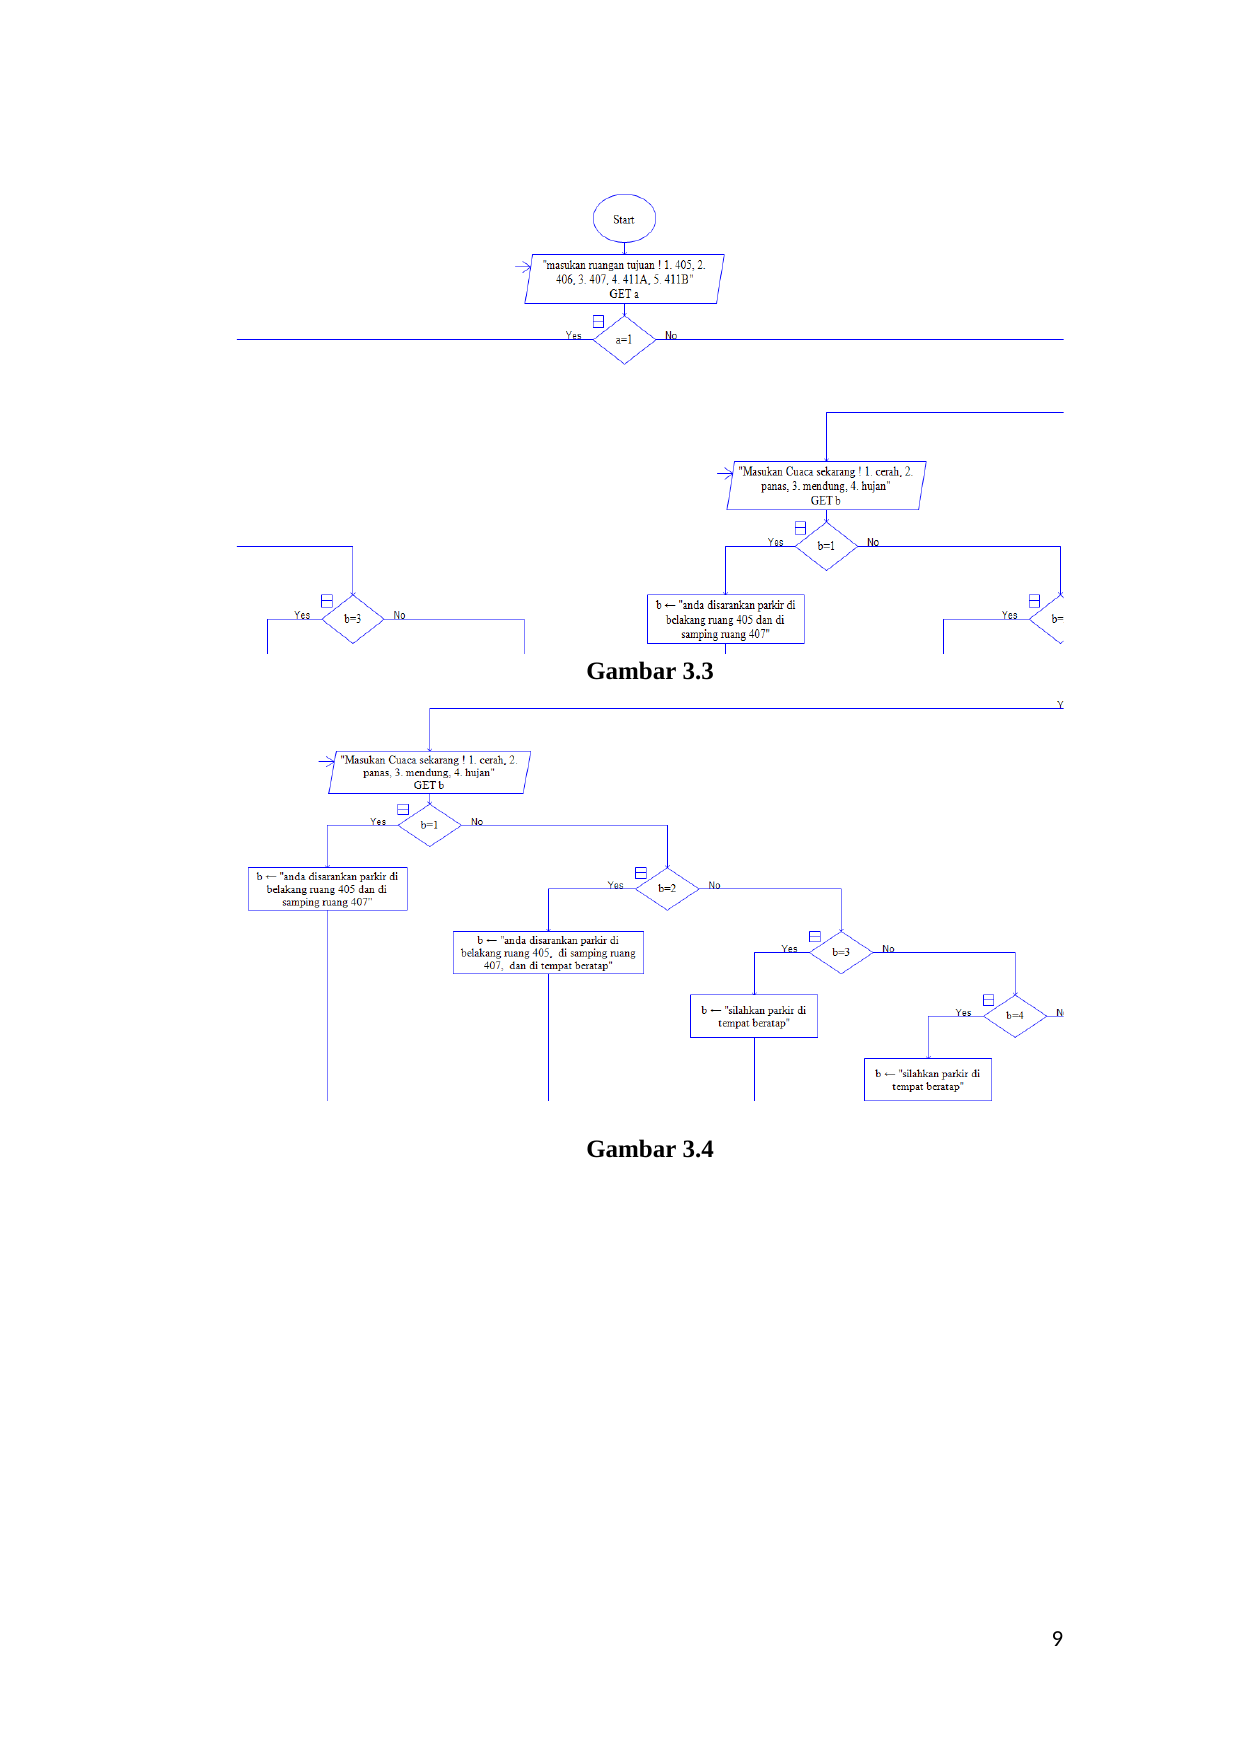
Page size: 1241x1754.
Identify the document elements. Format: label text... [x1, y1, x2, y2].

list Gambar 3.3 [237, 656, 1063, 686]
picture [236, 177, 1064, 654]
list Gambar 3.4 [237, 1134, 1063, 1163]
picture [236, 686, 1064, 1101]
